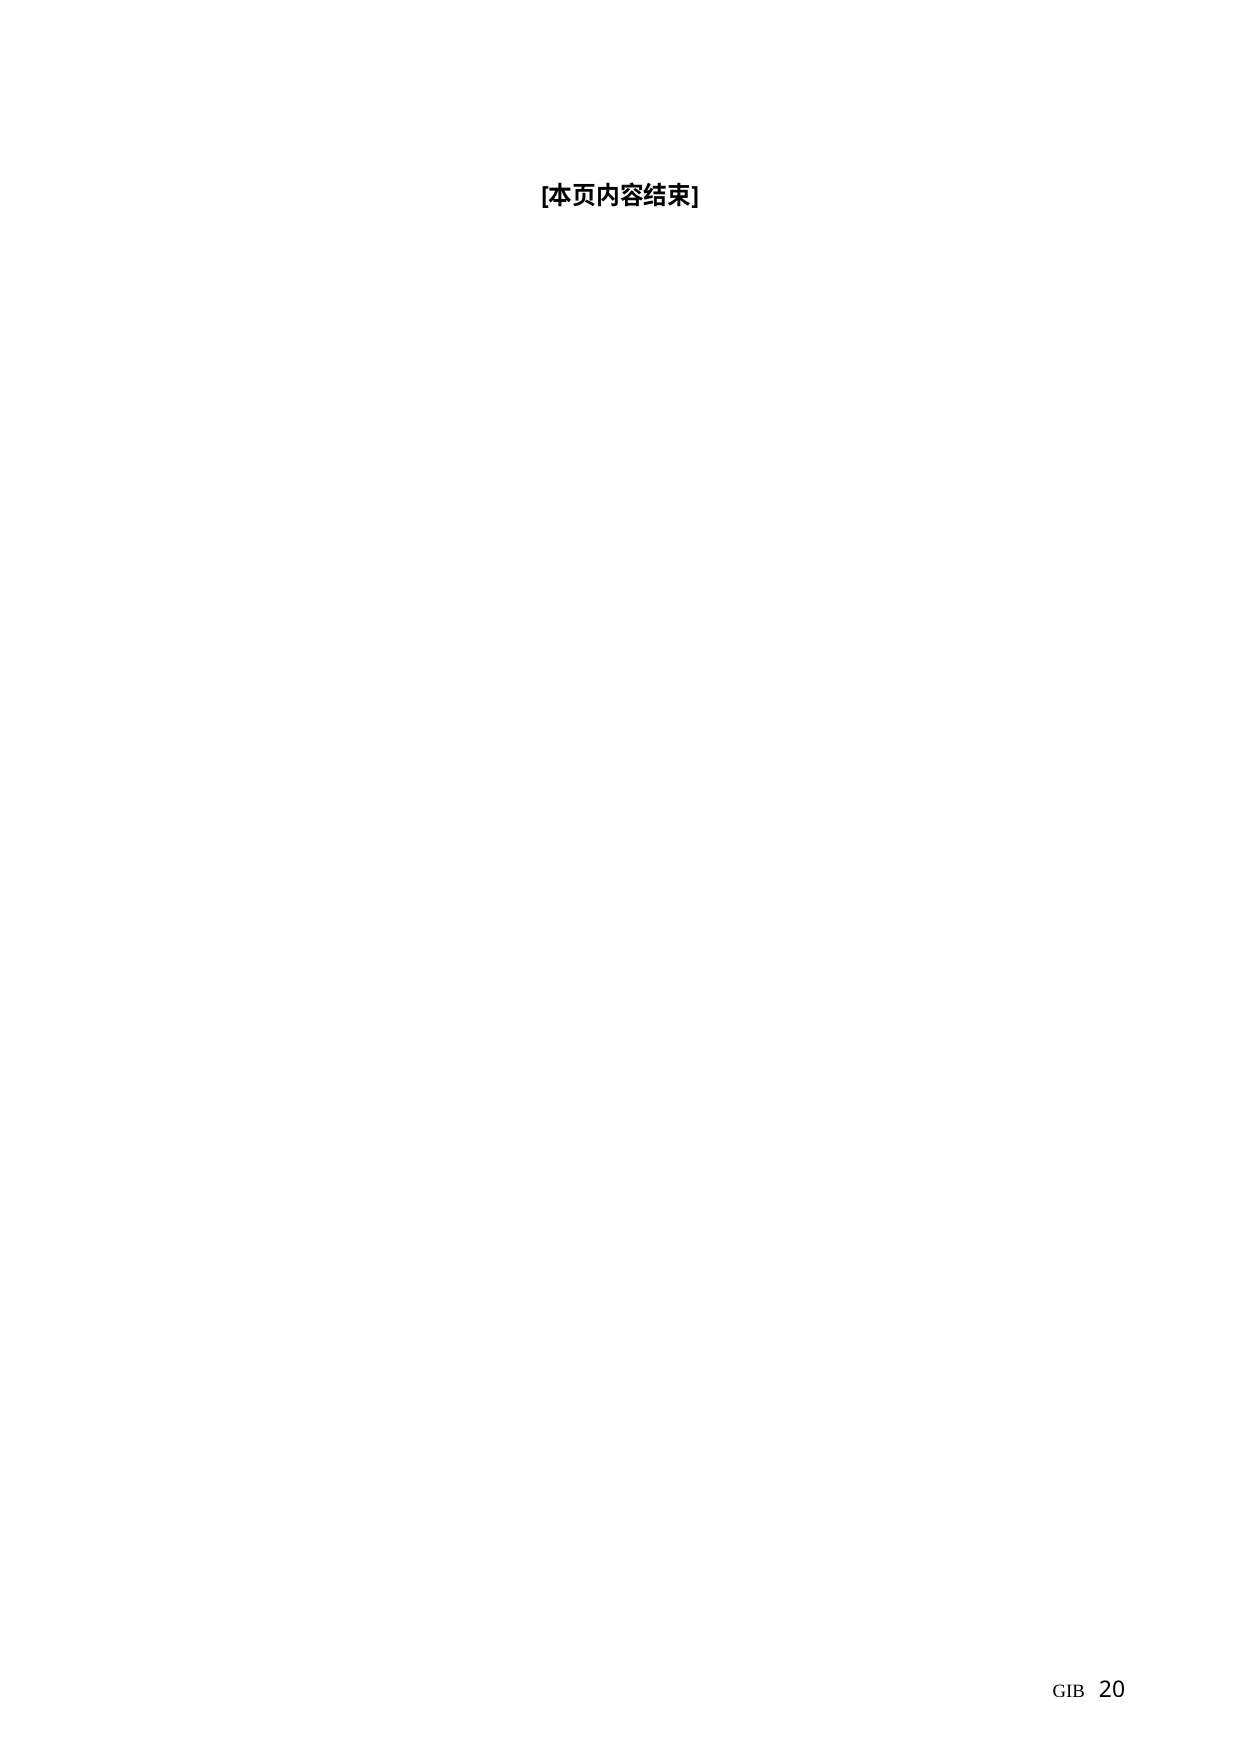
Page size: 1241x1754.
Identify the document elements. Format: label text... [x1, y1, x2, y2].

text [本页内容结束] [534, 178, 705, 212]
